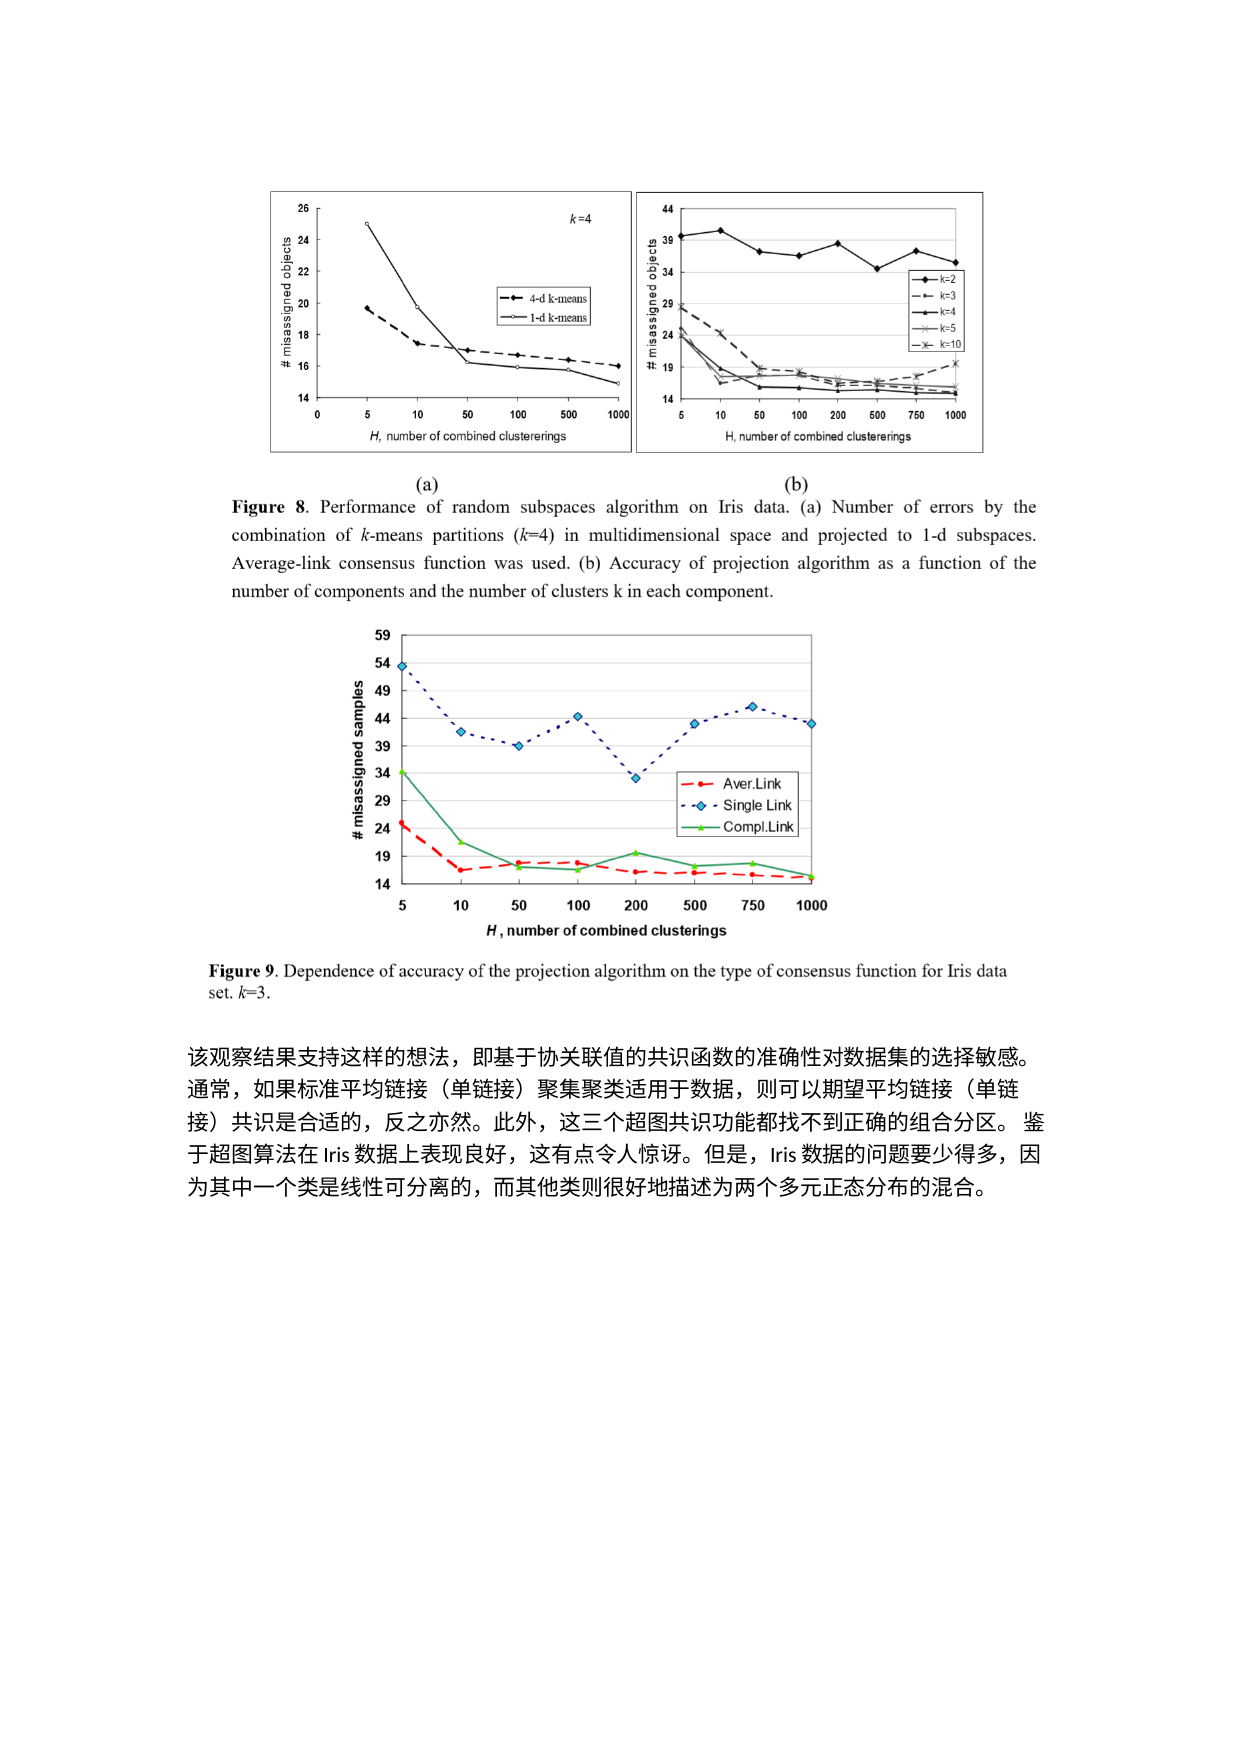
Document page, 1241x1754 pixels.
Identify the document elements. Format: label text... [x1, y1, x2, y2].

picture [187, 617, 1053, 1021]
text 该观察结果支持这样的想法，即基于协关联值的共识函数的准确性对数据集的选择敏感。 通常，如果标准平均链接（单链接）聚集聚类适用于数据，则可以期望平均链接（单链接）共识是合适的，反之亦然。此外，这三个超图共识功能都找不到正确的组合分区。 鉴于超图算法在Iris数据上表现良好，这有点令人惊讶。但是，Iris数据的问题要少得多，因为其中一个类是线性可分离的，而其他类则很好地描述为两个多元正态分布的混合。 [187, 1039, 1053, 1202]
picture [187, 162, 1053, 613]
